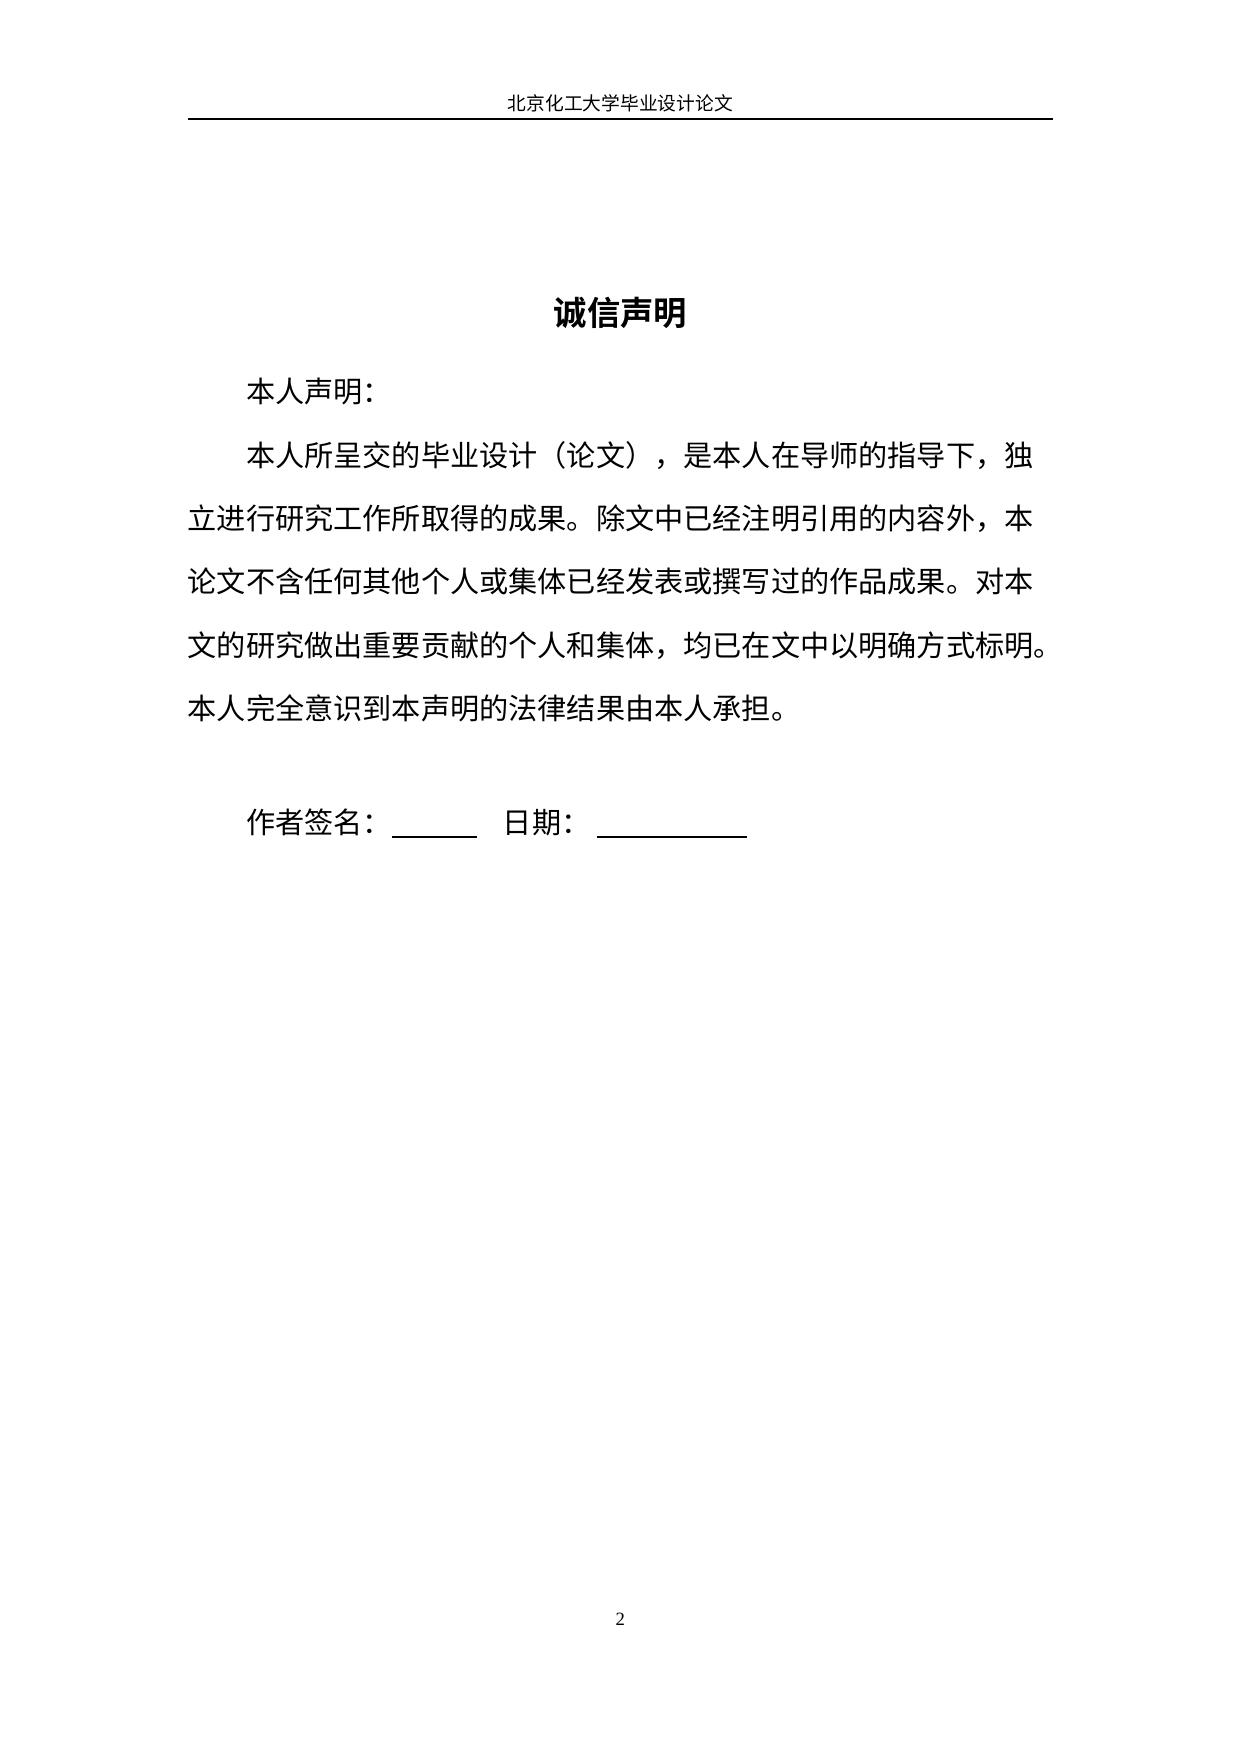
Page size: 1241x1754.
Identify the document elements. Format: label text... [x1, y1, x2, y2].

text 诚信声明 [187, 287, 1053, 335]
text 作者签名： 日期： [187, 799, 1053, 842]
text 本人声明： [187, 369, 1053, 411]
text 本人所呈交的毕业设计（论文），是本人在导师的指导下，独立进行研究工作所取得的成果。除文中已经注明引用的内容外，本论文不含任何其他个人或集体已经发表或撰写过的作品成果。对本文的研究做出重要贡献的个人和集体，均已在文中以明确方式标明。本人完全意识到本声明的法律结果由本人承担。 [187, 432, 1053, 728]
